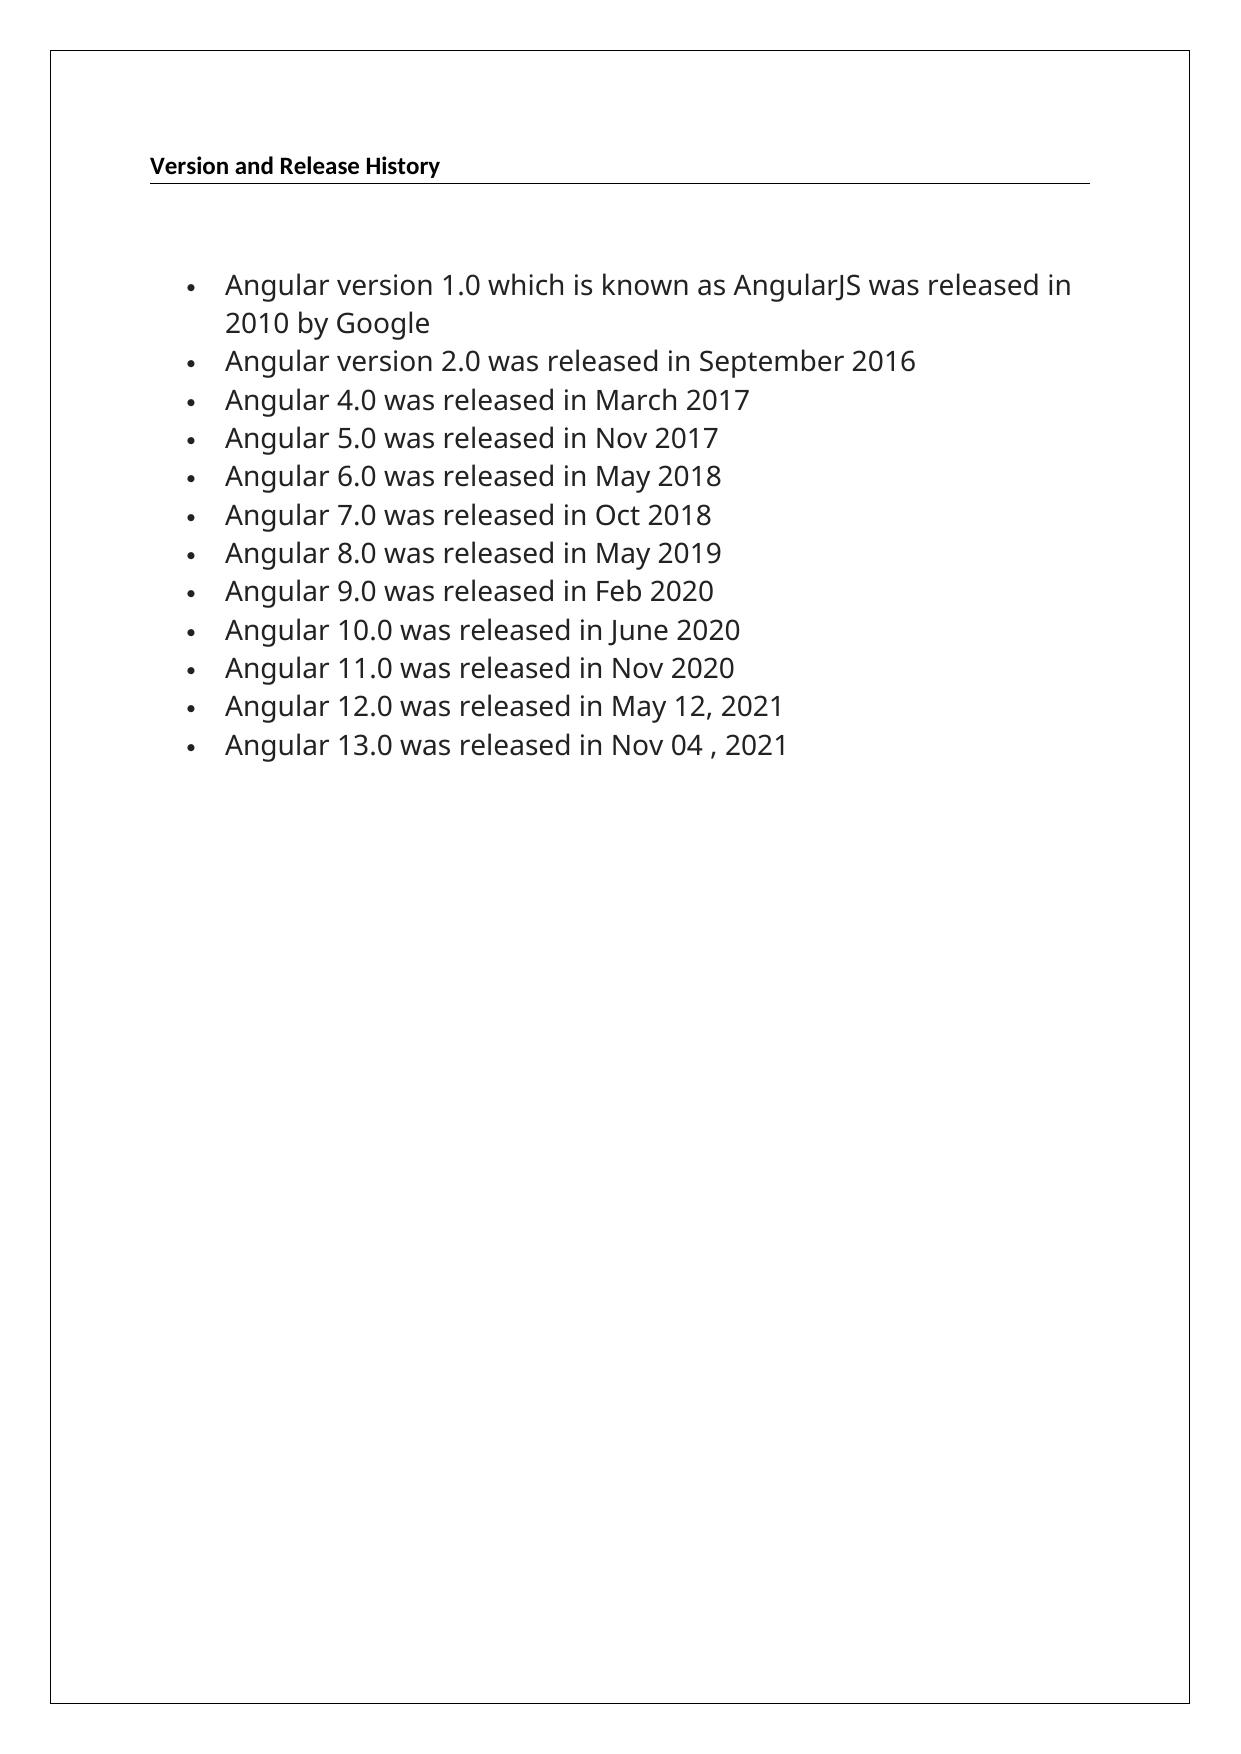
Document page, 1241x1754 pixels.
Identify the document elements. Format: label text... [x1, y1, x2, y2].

list Angular 8.0 was released in May 2019 [187, 533, 1090, 571]
list Angular version 1.0 which is known as AngularJS was released in 2010 by Google [187, 265, 1090, 341]
text Version and Release History [150, 150, 1090, 183]
list Angular 5.0 was released in Nov 2017 [187, 418, 1090, 456]
list Angular 9.0 was released in Feb 2020 [187, 571, 1090, 610]
list Angular 13.0 was released in Nov 04 , 2021 [187, 725, 1090, 763]
list Angular 7.0 was released in Oct 2018 [187, 495, 1090, 533]
list Angular 6.0 was released in May 2018 [187, 456, 1090, 495]
list Angular 11.0 was released in Nov 2020 [187, 648, 1090, 686]
list Angular 12.0 was released in May 12, 2021 [187, 686, 1090, 725]
list Angular version 2.0 was released in September 2016 [187, 341, 1090, 380]
list Angular 10.0 was released in June 2020 [187, 610, 1090, 648]
list Angular 4.0 was released in March 2017 [187, 380, 1090, 418]
